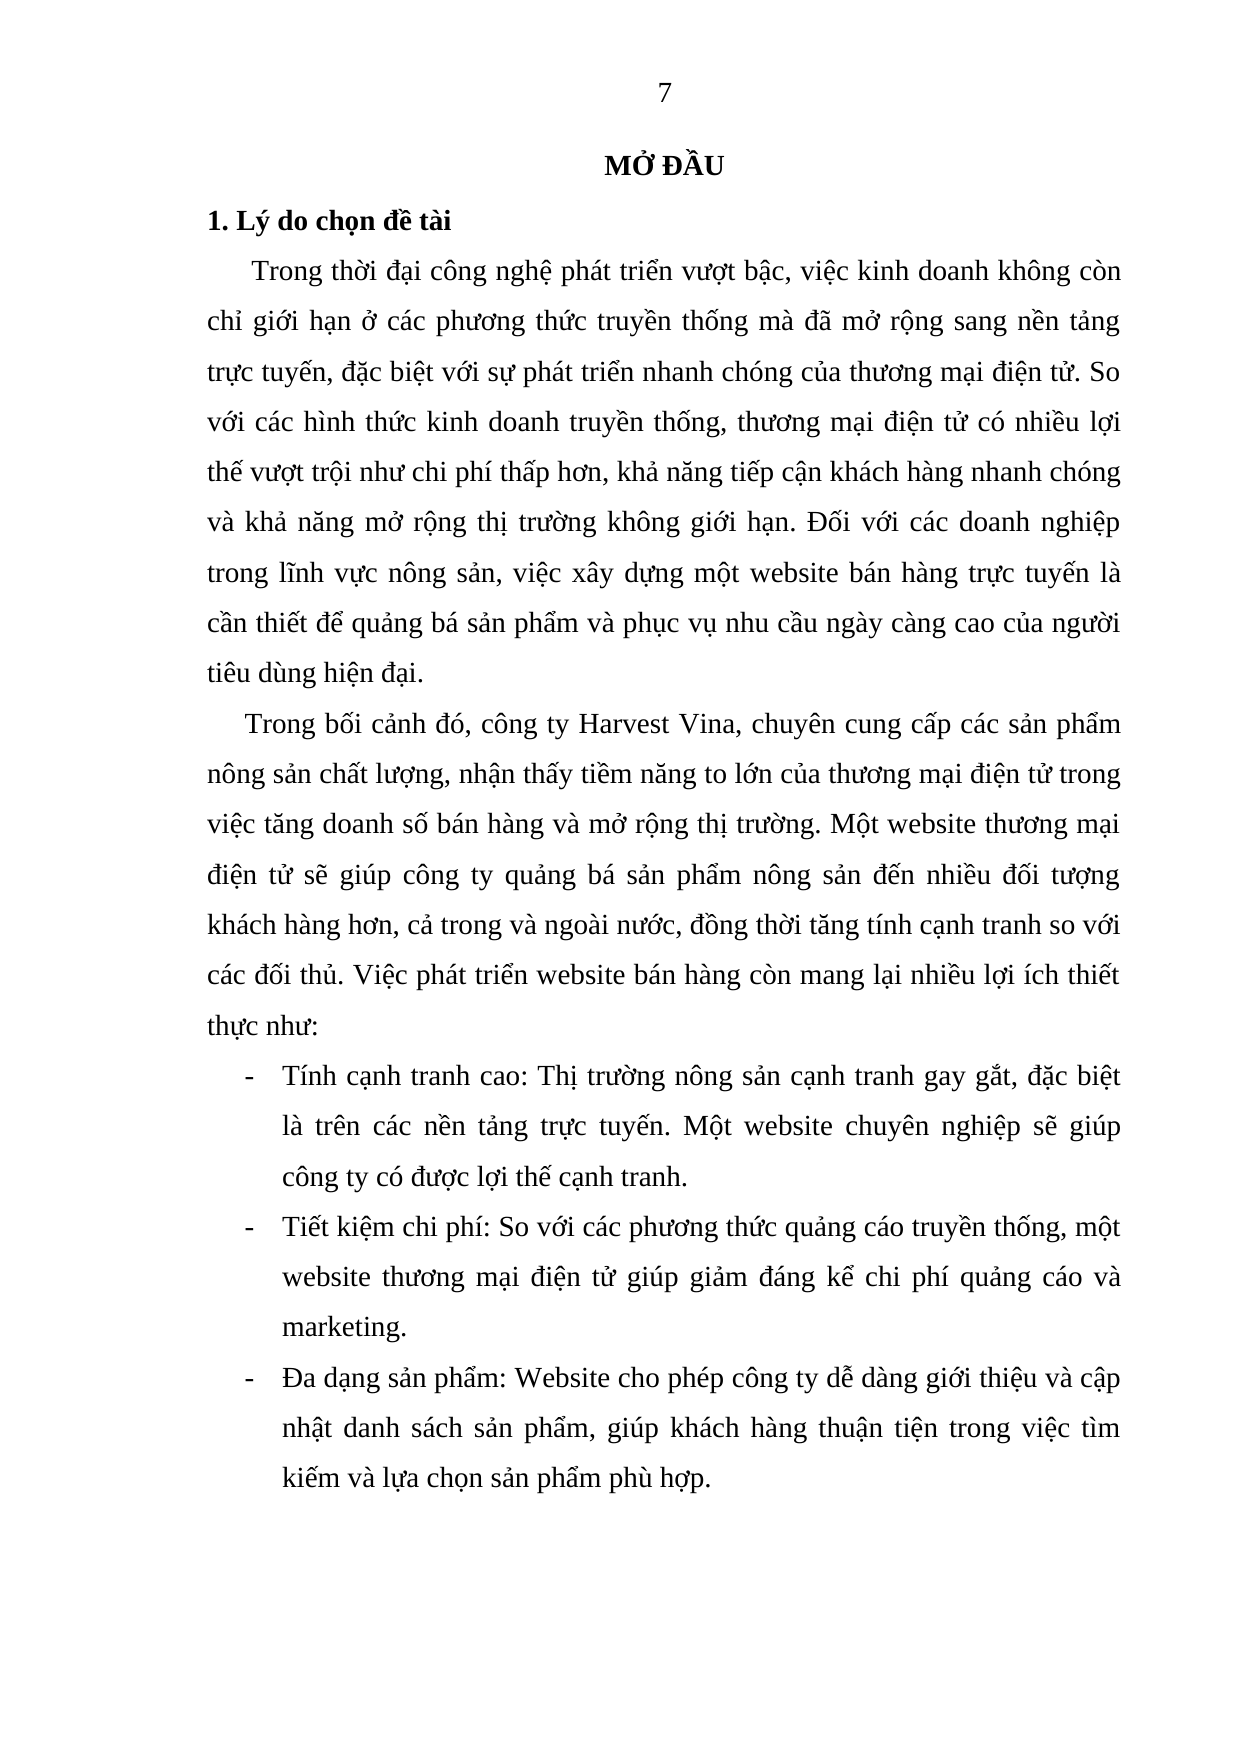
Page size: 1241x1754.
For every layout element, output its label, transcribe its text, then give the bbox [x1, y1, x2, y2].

list Tiết kiệm chi phí: So với các phương thức quảng cáo truyền thống, một website thương mại điện tử giúp giảm đáng kể chi phí quảng cáo và marketing. [244, 1209, 1122, 1343]
text Trong thời đại công nghệ phát triển vượt bậc, việc kinh doanh không còn chỉ giới hạn ở các phương thức truyền thống mà đã mở rộng sang nền tảng trực tuyến, đặc biệt với sự phát triển nhanh chóng của thương mại điện tử. So với các hình thức kinh doanh truyền thống, thương mại điện tử có nhiều lợi thế vượt trội như chi phí thấp hơn, khả năng tiếp cận khách hàng nhanh chóng và khả năng mở rộng thị trường không giới hạn. Đối với các doanh nghiệp trong lĩnh vực nông sản, việc xây dựng một website bán hàng trực tuyến là cần thiết để quảng bá sản phẩm và phục vụ nhu cầu ngày càng cao của người tiêu dùng hiện đại. [207, 253, 1122, 689]
list Đa dạng sản phẩm: Website cho phép công ty dễ dàng giới thiệu và cập nhật danh sách sản phẩm, giúp khách hàng thuận tiện trong việc tìm kiếm và lựa chọn sản phẩm phù hợp. [244, 1360, 1122, 1494]
text Trong bối cảnh đó, công ty Harvest Vina, chuyên cung cấp các sản phẩm nông sản chất lượng, nhận thấy tiềm năng to lớn của thương mại điện tử trong việc tăng doanh số bán hàng và mở rộng thị trường. Một website thương mại điện tử sẽ giúp công ty quảng bá sản phẩm nông sản đến nhiều đối tượng khách hàng hơn, cả trong và ngoài nước, đồng thời tăng tính cạnh tranh so với các đối thủ. Việc phát triển website bán hàng còn mang lại nhiều lợi ích thiết thực như: [207, 706, 1122, 1041]
text 1. Lý do chọn đề tài [207, 203, 1122, 236]
subtitle MỞ ĐẦU [207, 148, 1122, 182]
list Tính cạnh tranh cao: Thị trường nông sản cạnh tranh gay gắt, đặc biệt là trên các nền tảng trực tuyến. Một website chuyên nghiệp sẽ giúp công ty có được lợi thế cạnh tranh. [244, 1058, 1122, 1192]
